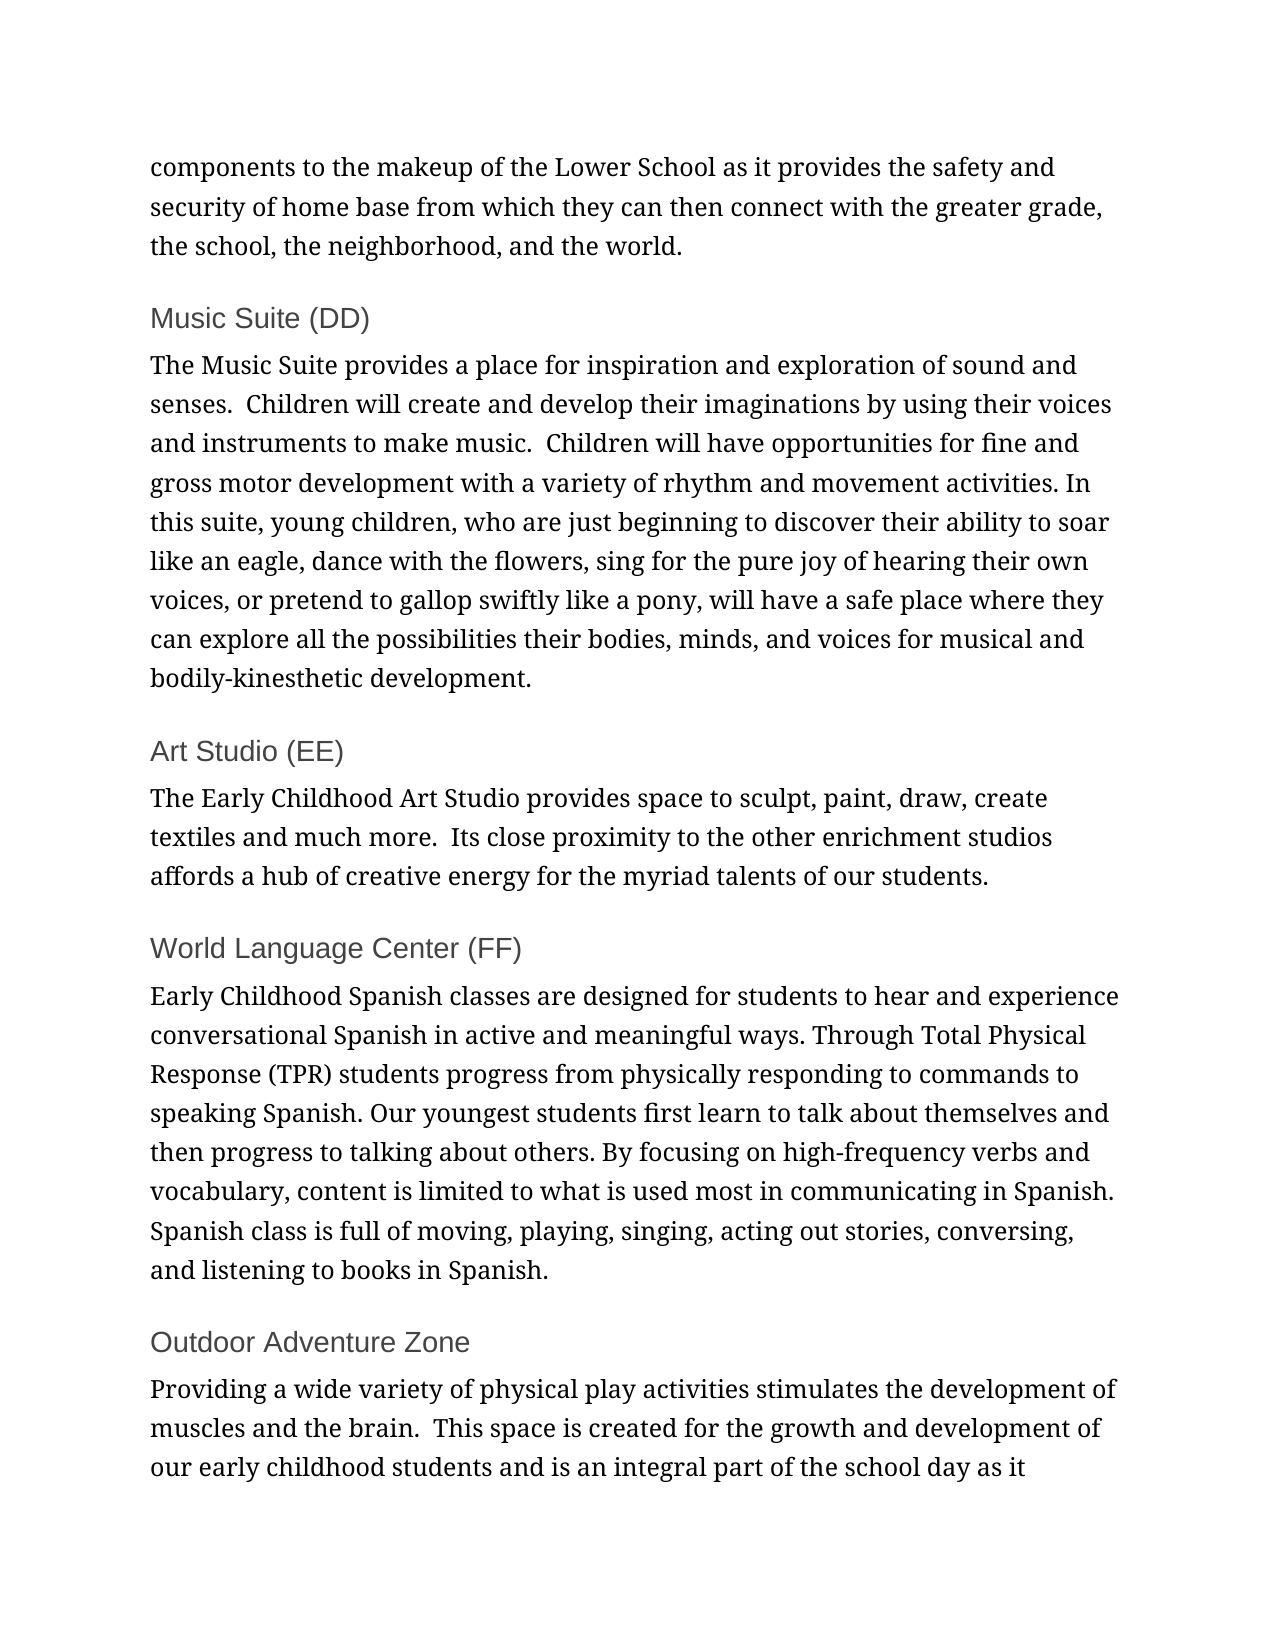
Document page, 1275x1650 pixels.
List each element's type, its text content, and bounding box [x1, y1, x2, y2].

text The Early Childhood Art Studio provides space to sculpt, paint, draw, create textiles and much more. Its close proximity to the other enrichment studios affords a hub of creative energy for the myriad talents of our students. [150, 780, 1125, 893]
subtitle World Language Center (FF) [150, 931, 1125, 965]
text Early Childhood Spanish classes are designed for students to hear and experience conversational Spanish in active and meaningful ways. Through Total Physical Response (TPR) students progress from physically responding to commands to speaking Spanish. Our youngest students first learn to talk about themselves and then progress to talking about others. By focusing on high-frequency verbs and vocabulary, content is limited to what is used most in communicating in Spanish. Spanish class is full of moving, playing, singing, acting out stories, conversing, and listening to books in Spanish. [150, 978, 1125, 1286]
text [150, 1372, 1125, 1484]
subtitle Art Studio (EE) [150, 733, 1125, 767]
text The Music Suite provides a place for inspiration and exploration of sound and senses. Children will create and develop their imaginations by using their voices and instruments to make music. Children will have opportunities for fine and gross motor development with a variety of rhythm and movement activities. In this suite, young children, who are just beginning to discover their ability to soar like an eagle, dance with the flowers, sing for the pure joy of hearing their own voices, or pretend to gallop swiftly like a pony, will have a safe place where they can explore all the possibilities their bodies, minds, and voices for musical and bodily-kinesthetic development. [150, 348, 1125, 695]
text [150, 150, 1125, 262]
subtitle Music Suite (DD) [150, 301, 1125, 334]
subtitle Outdoor Adventure Zone [150, 1325, 1125, 1358]
